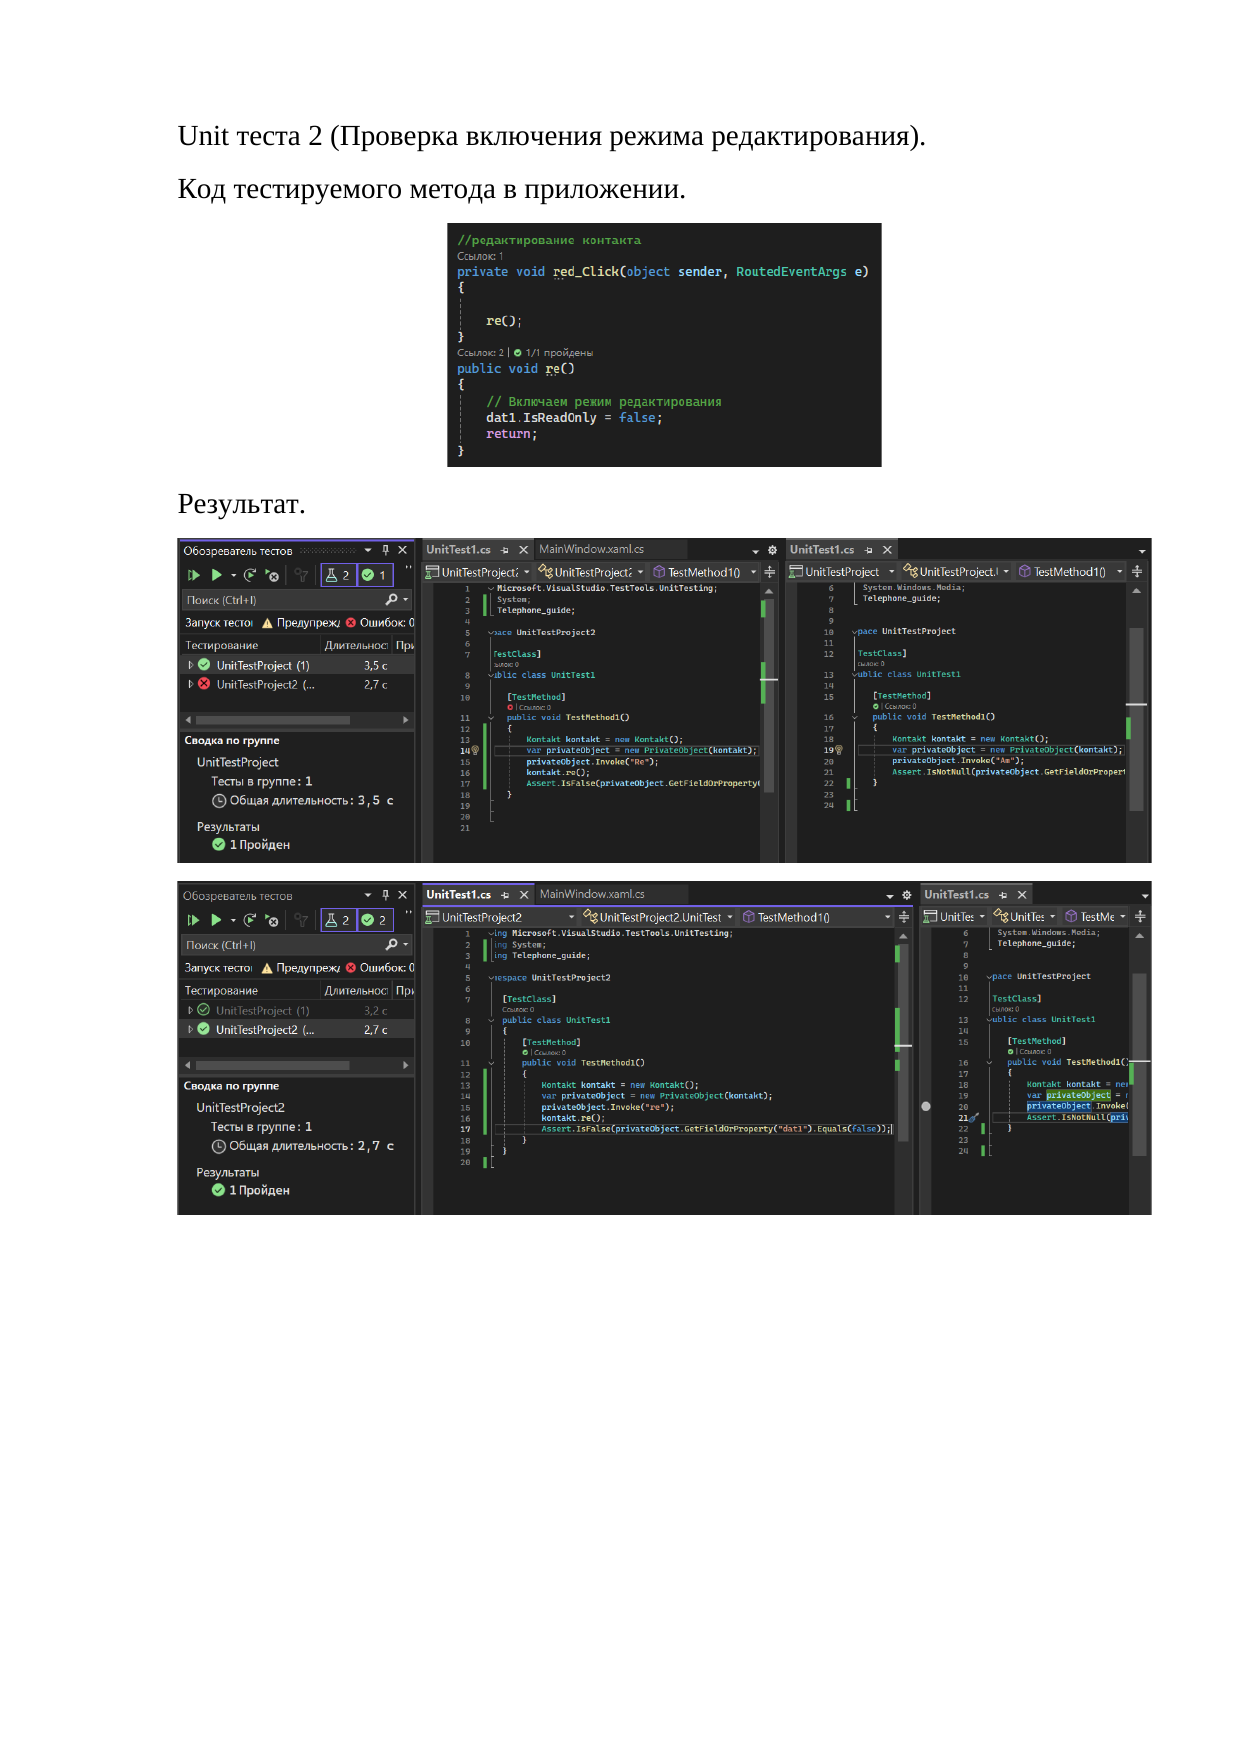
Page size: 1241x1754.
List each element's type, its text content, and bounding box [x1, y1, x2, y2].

picture [177, 538, 1152, 863]
text Код тестируемого метода в приложении. [177, 171, 1152, 204]
text Результат. [177, 486, 1152, 519]
picture [177, 881, 1152, 1215]
picture [447, 223, 882, 467]
text Unit теста 2 (Проверка включения режима редактирования). [177, 118, 1152, 152]
